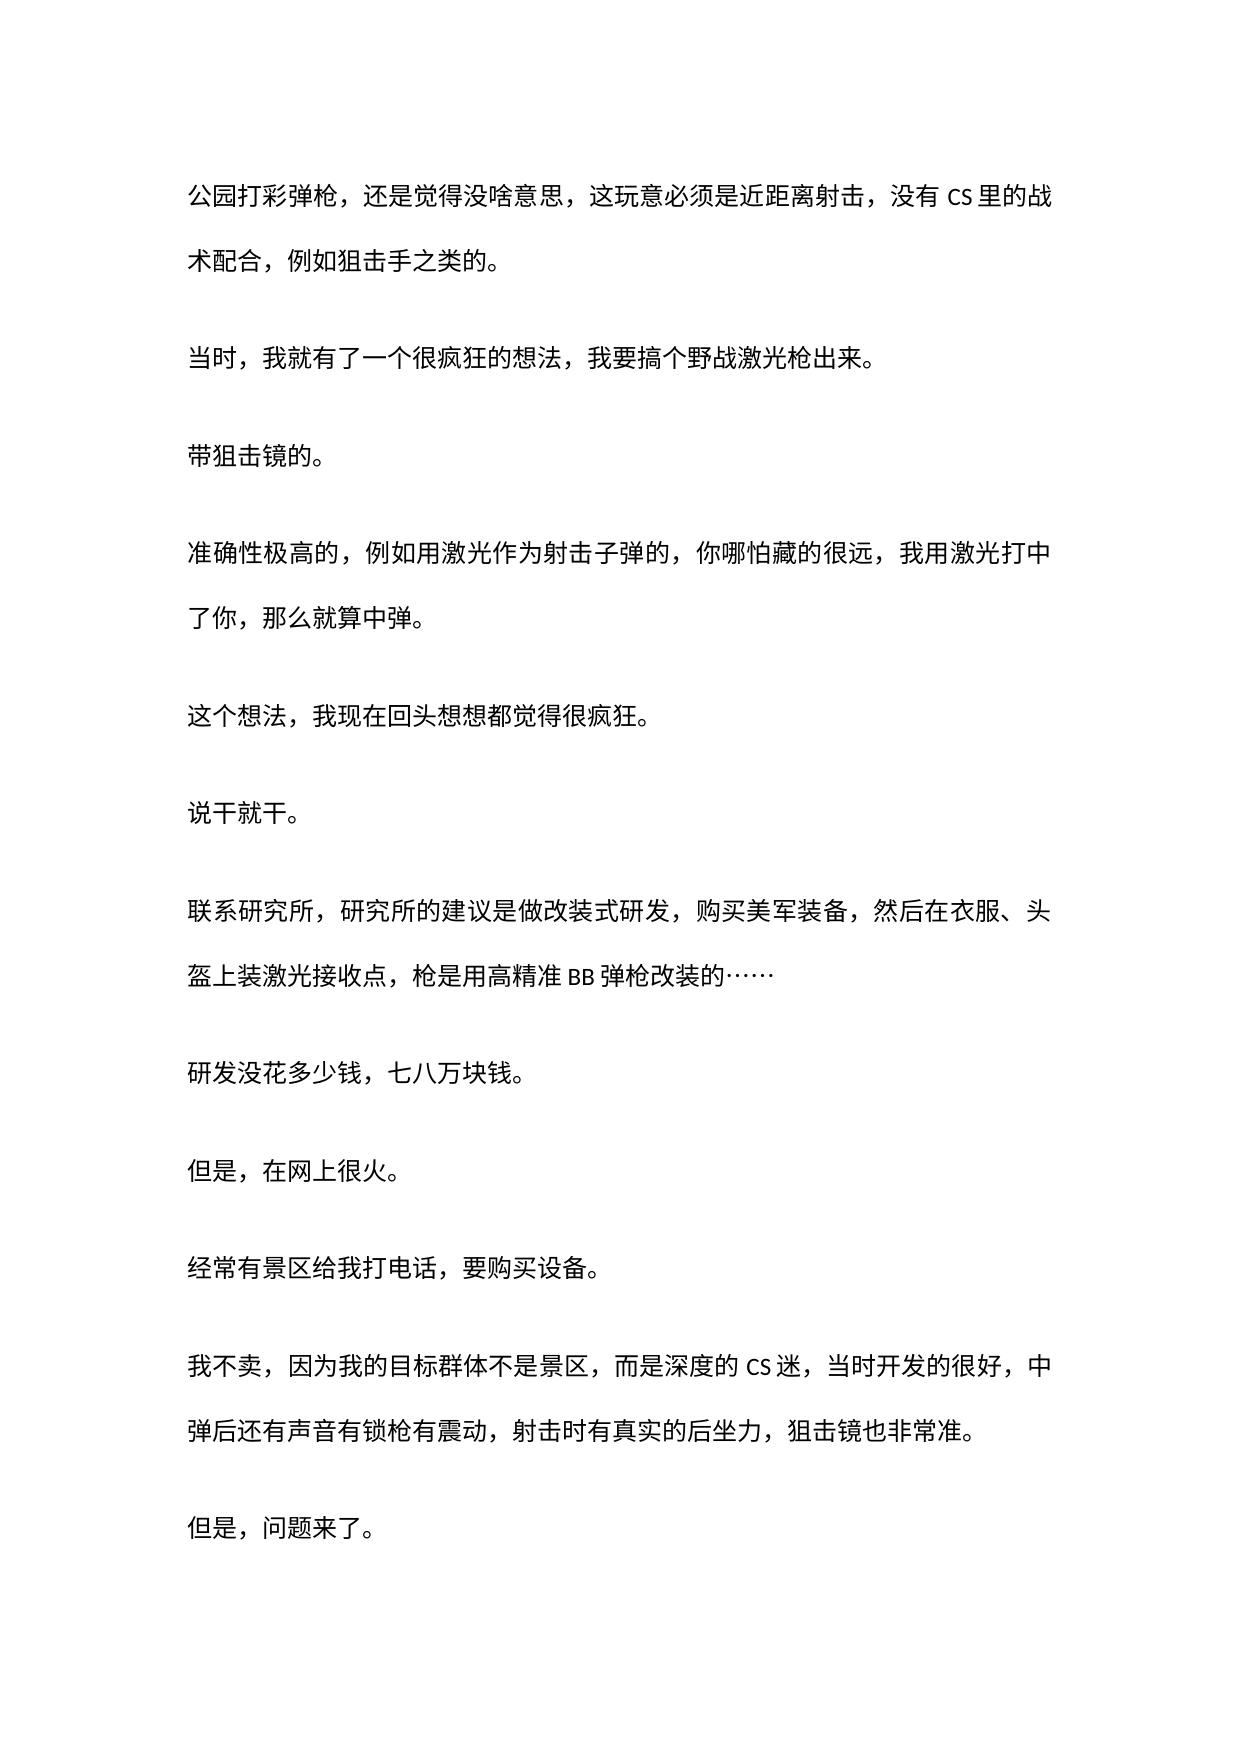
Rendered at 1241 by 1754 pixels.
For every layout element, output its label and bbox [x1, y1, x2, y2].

text [187, 162, 1053, 1559]
